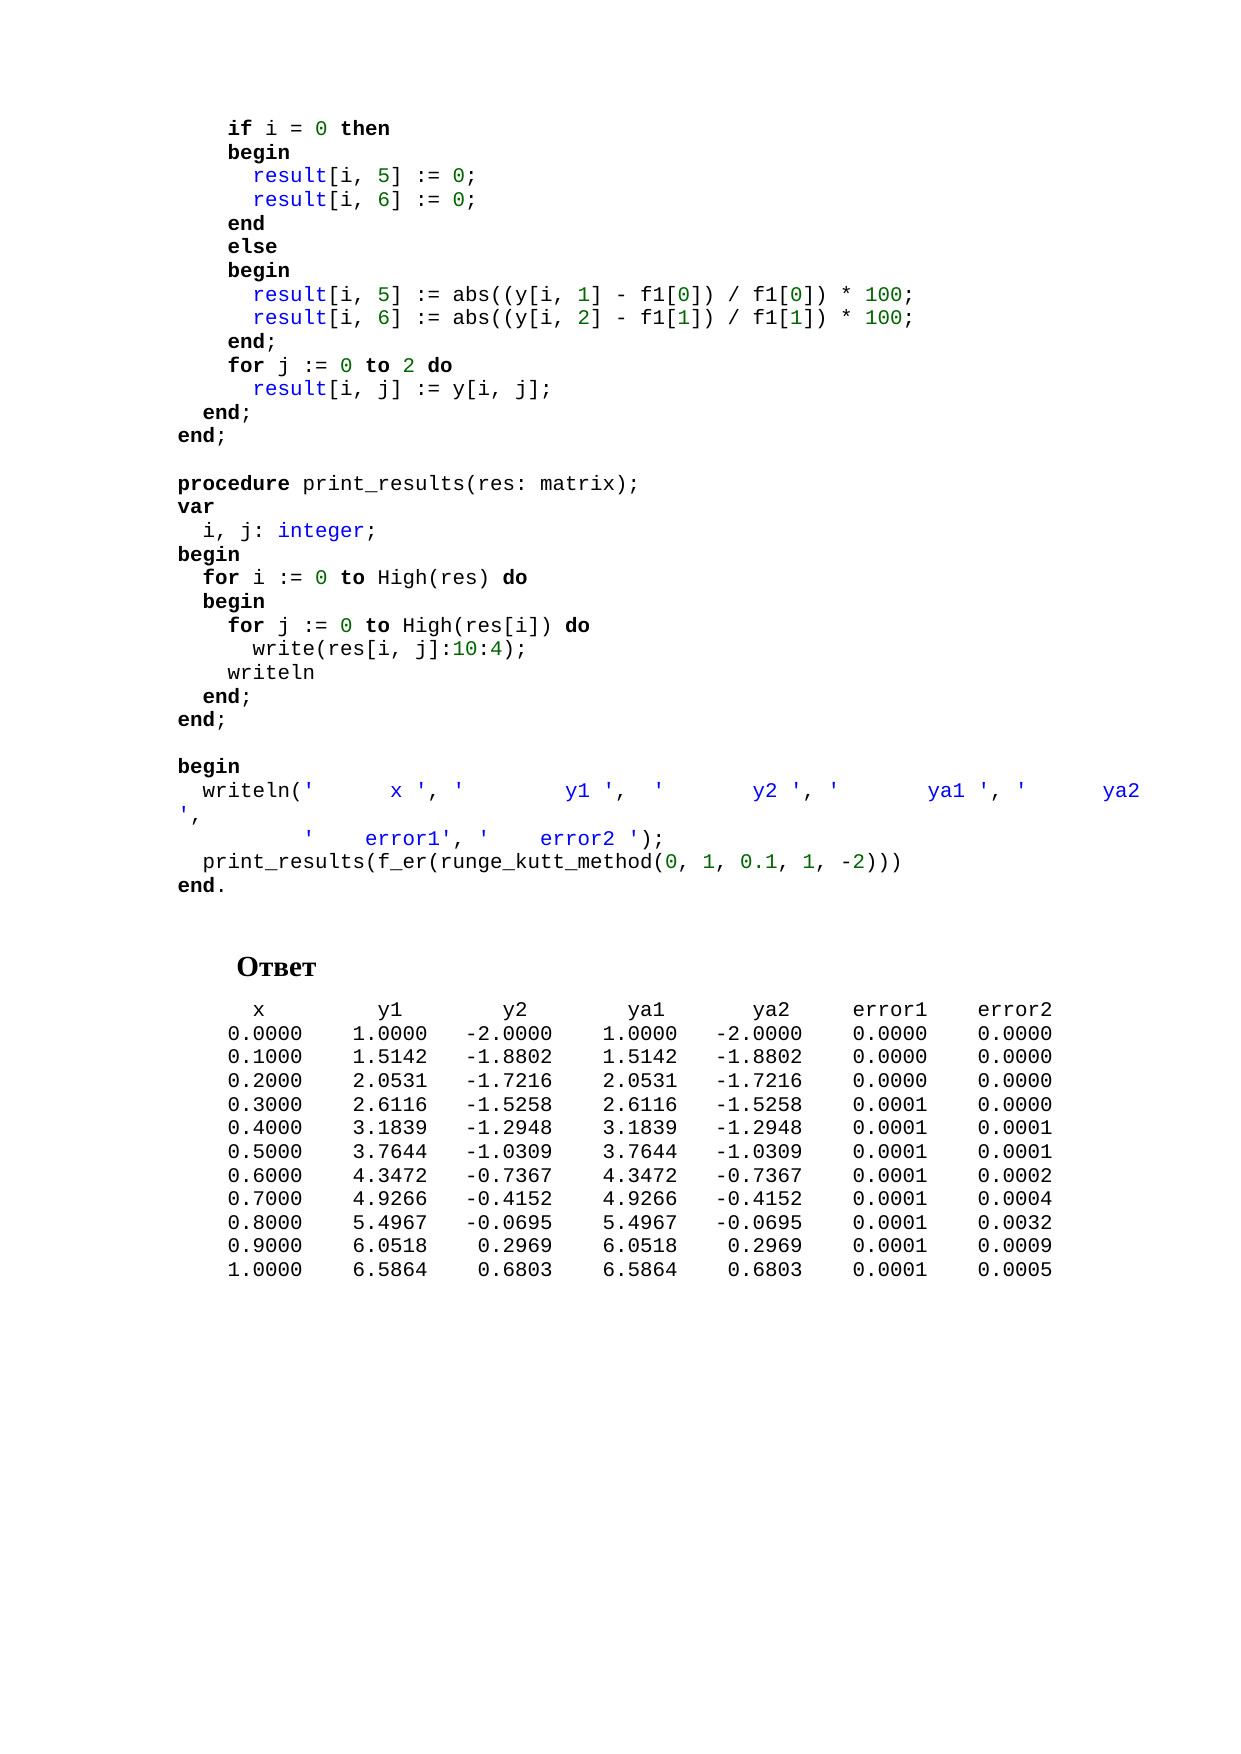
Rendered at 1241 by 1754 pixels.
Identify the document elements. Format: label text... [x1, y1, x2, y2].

text result[i, 6] := 0; [177, 189, 1152, 213]
text for i := 0 to High(res) do [177, 567, 1152, 591]
text begin [177, 591, 1152, 615]
text end; [177, 402, 1152, 426]
text for j := 0 to High(res[i]) do [177, 615, 1152, 638]
text begin [177, 260, 1152, 284]
text result[i, 5] := abs((y[i, 1] - f1[0]) / f1[0]) * 100; [177, 284, 1152, 307]
text end; [177, 686, 1152, 709]
text end. [177, 875, 1152, 898]
text 1.0000 6.5864 0.6803 6.5864 0.6803 0.0001 0.0005 [177, 1259, 1152, 1283]
text writeln(' x ', ' y1 ', ' y2 ', ' ya1 ', ' ya2 ', [177, 780, 1152, 827]
text 0.4000 3.1839 -1.2948 3.1839 -1.2948 0.0001 0.0001 [177, 1117, 1152, 1141]
text 0.0000 1.0000 -2.0000 1.0000 -2.0000 0.0000 0.0000 [177, 1023, 1152, 1046]
text if i = 0 then [177, 118, 1152, 142]
text else [177, 236, 1152, 260]
text end; [177, 331, 1152, 354]
text var [177, 496, 1152, 520]
text i, j: integer; [177, 520, 1152, 544]
text Ответ [177, 949, 1152, 982]
text for j := 0 to 2 do [177, 354, 1152, 378]
text result[i, 6] := abs((y[i, 2] - f1[1]) / f1[1]) * 100; [177, 307, 1152, 331]
text x y1 y2 ya1 ya2 error1 error2 [177, 999, 1152, 1023]
text writeln [177, 662, 1152, 686]
text procedure print_results(res: matrix); [177, 473, 1152, 496]
text begin [177, 142, 1152, 165]
text 0.6000 4.3472 -0.7367 4.3472 -0.7367 0.0001 0.0002 [177, 1164, 1152, 1188]
text write(res[i, j]:10:4); [177, 638, 1152, 662]
text result[i, 5] := 0; [177, 165, 1152, 189]
text print_results(f_er(runge_kutt_method(0, 1, 0.1, 1, -2))) [177, 851, 1152, 875]
text end [177, 213, 1152, 236]
text 0.1000 1.5142 -1.8802 1.5142 -1.8802 0.0000 0.0000 [177, 1046, 1152, 1070]
text 0.2000 2.0531 -1.7216 2.0531 -1.7216 0.0000 0.0000 [177, 1070, 1152, 1094]
text 0.8000 5.4967 -0.0695 5.4967 -0.0695 0.0001 0.0032 [177, 1212, 1152, 1236]
text result[i, j] := y[i, j]; [177, 378, 1152, 402]
text 0.7000 4.9266 -0.4152 4.9266 -0.4152 0.0001 0.0004 [177, 1188, 1152, 1212]
text 0.9000 6.0518 0.2969 6.0518 0.2969 0.0001 0.0009 [177, 1236, 1152, 1259]
text ' error1', ' error2 '); [177, 827, 1152, 851]
text begin [177, 757, 1152, 780]
text end; [177, 426, 1152, 449]
text 0.3000 2.6116 -1.5258 2.6116 -1.5258 0.0001 0.0000 [177, 1094, 1152, 1117]
text end; [177, 709, 1152, 733]
text begin [177, 544, 1152, 567]
text 0.5000 3.7644 -1.0309 3.7644 -1.0309 0.0001 0.0001 [177, 1141, 1152, 1164]
